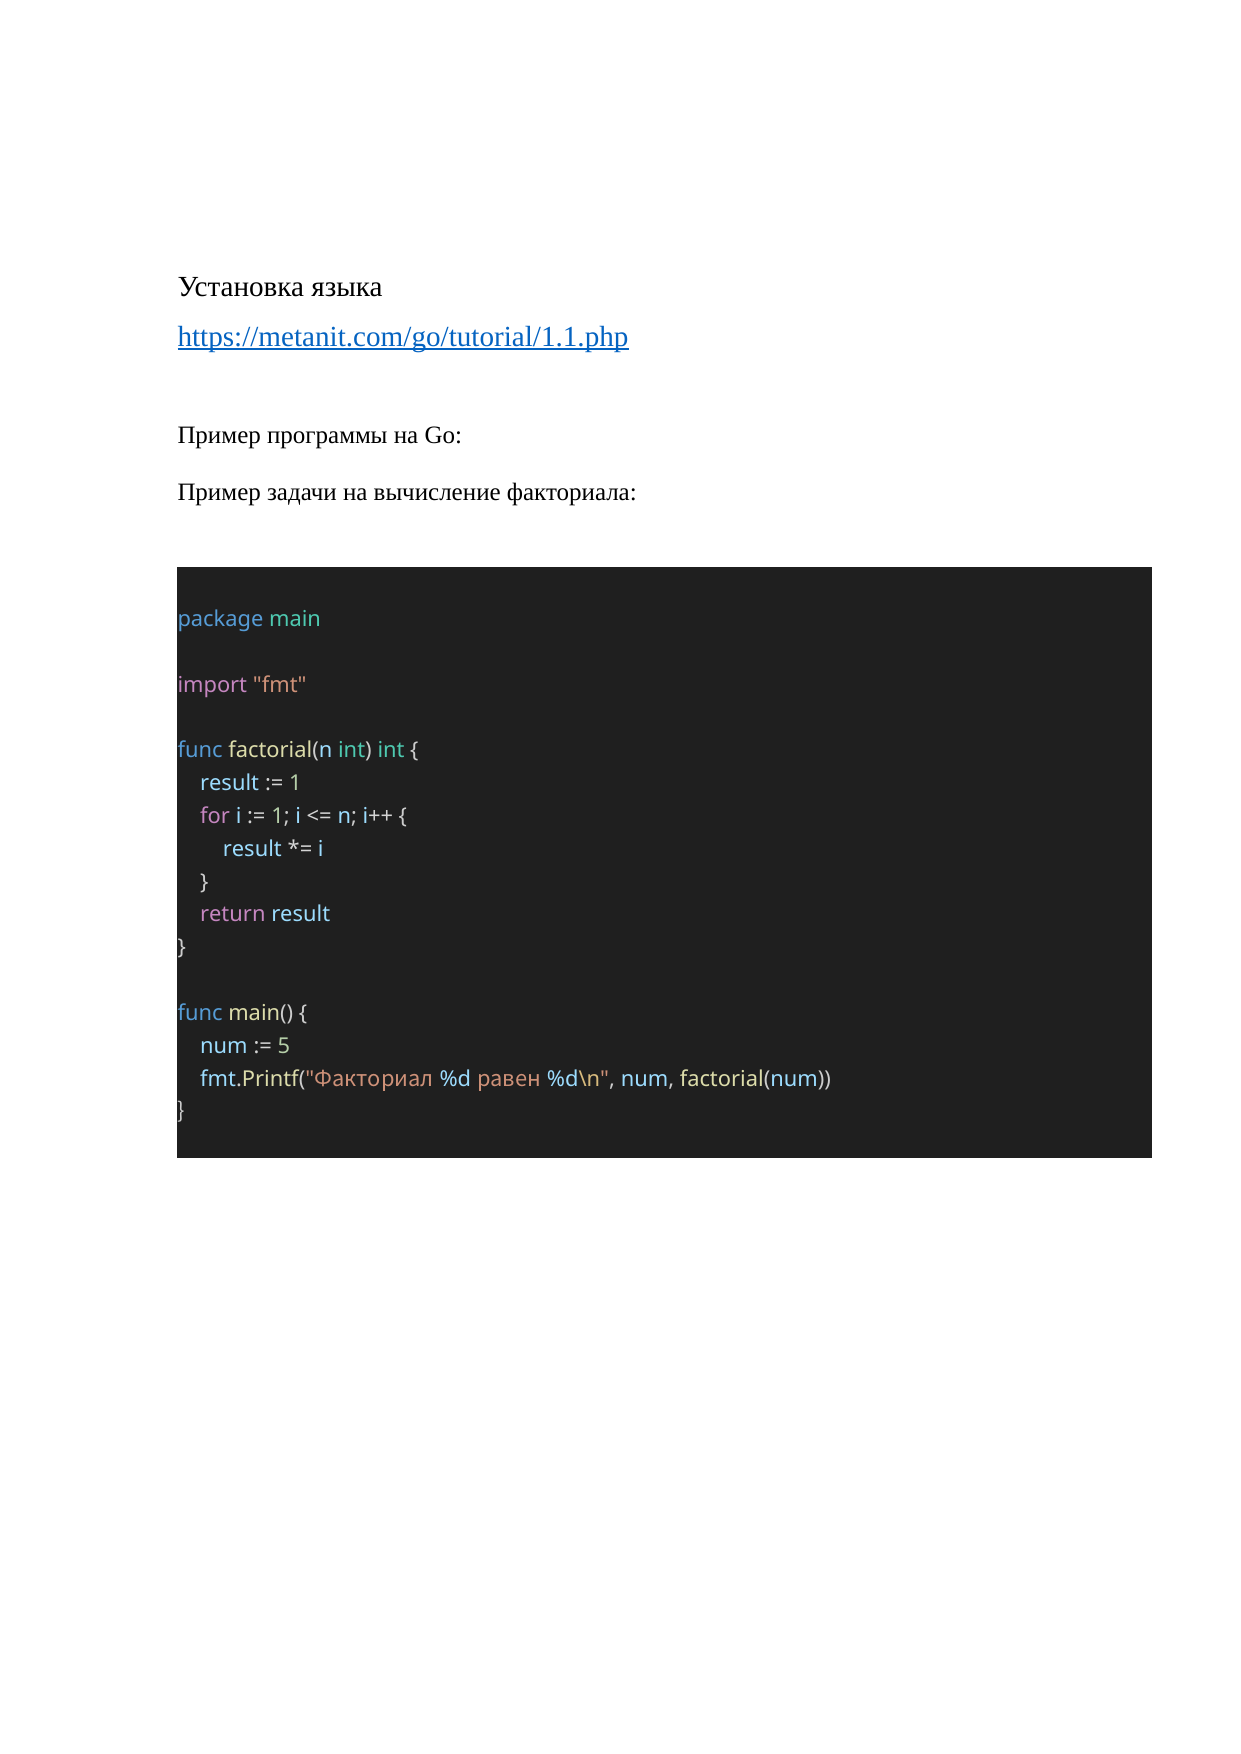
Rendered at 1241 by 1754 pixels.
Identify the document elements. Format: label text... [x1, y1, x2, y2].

text } [177, 928, 1152, 961]
text result *= i [177, 830, 1152, 863]
text result := 1 [177, 764, 1152, 797]
text func factorial(n int) int { [177, 731, 1152, 764]
text for i := 1; i <= n; i++ { [177, 797, 1152, 830]
text import "fmt" [177, 666, 1152, 698]
text fmt.Printf("Факториал %d равен %d\n", num, factorial(num)) [177, 1059, 1152, 1092]
text Пример задачи на вычисление факториала: [177, 477, 1152, 506]
text num := 5 [177, 1027, 1152, 1059]
text Пример программы на Go: [177, 420, 1152, 449]
text return result [177, 895, 1152, 928]
text Установка языка [177, 269, 1152, 303]
text } [177, 1092, 1152, 1125]
text } [177, 863, 1152, 895]
text func main() { [177, 994, 1152, 1027]
text package main [177, 600, 1152, 633]
text https://metanit.com/go/tutorial/1.1.php [177, 319, 1152, 353]
